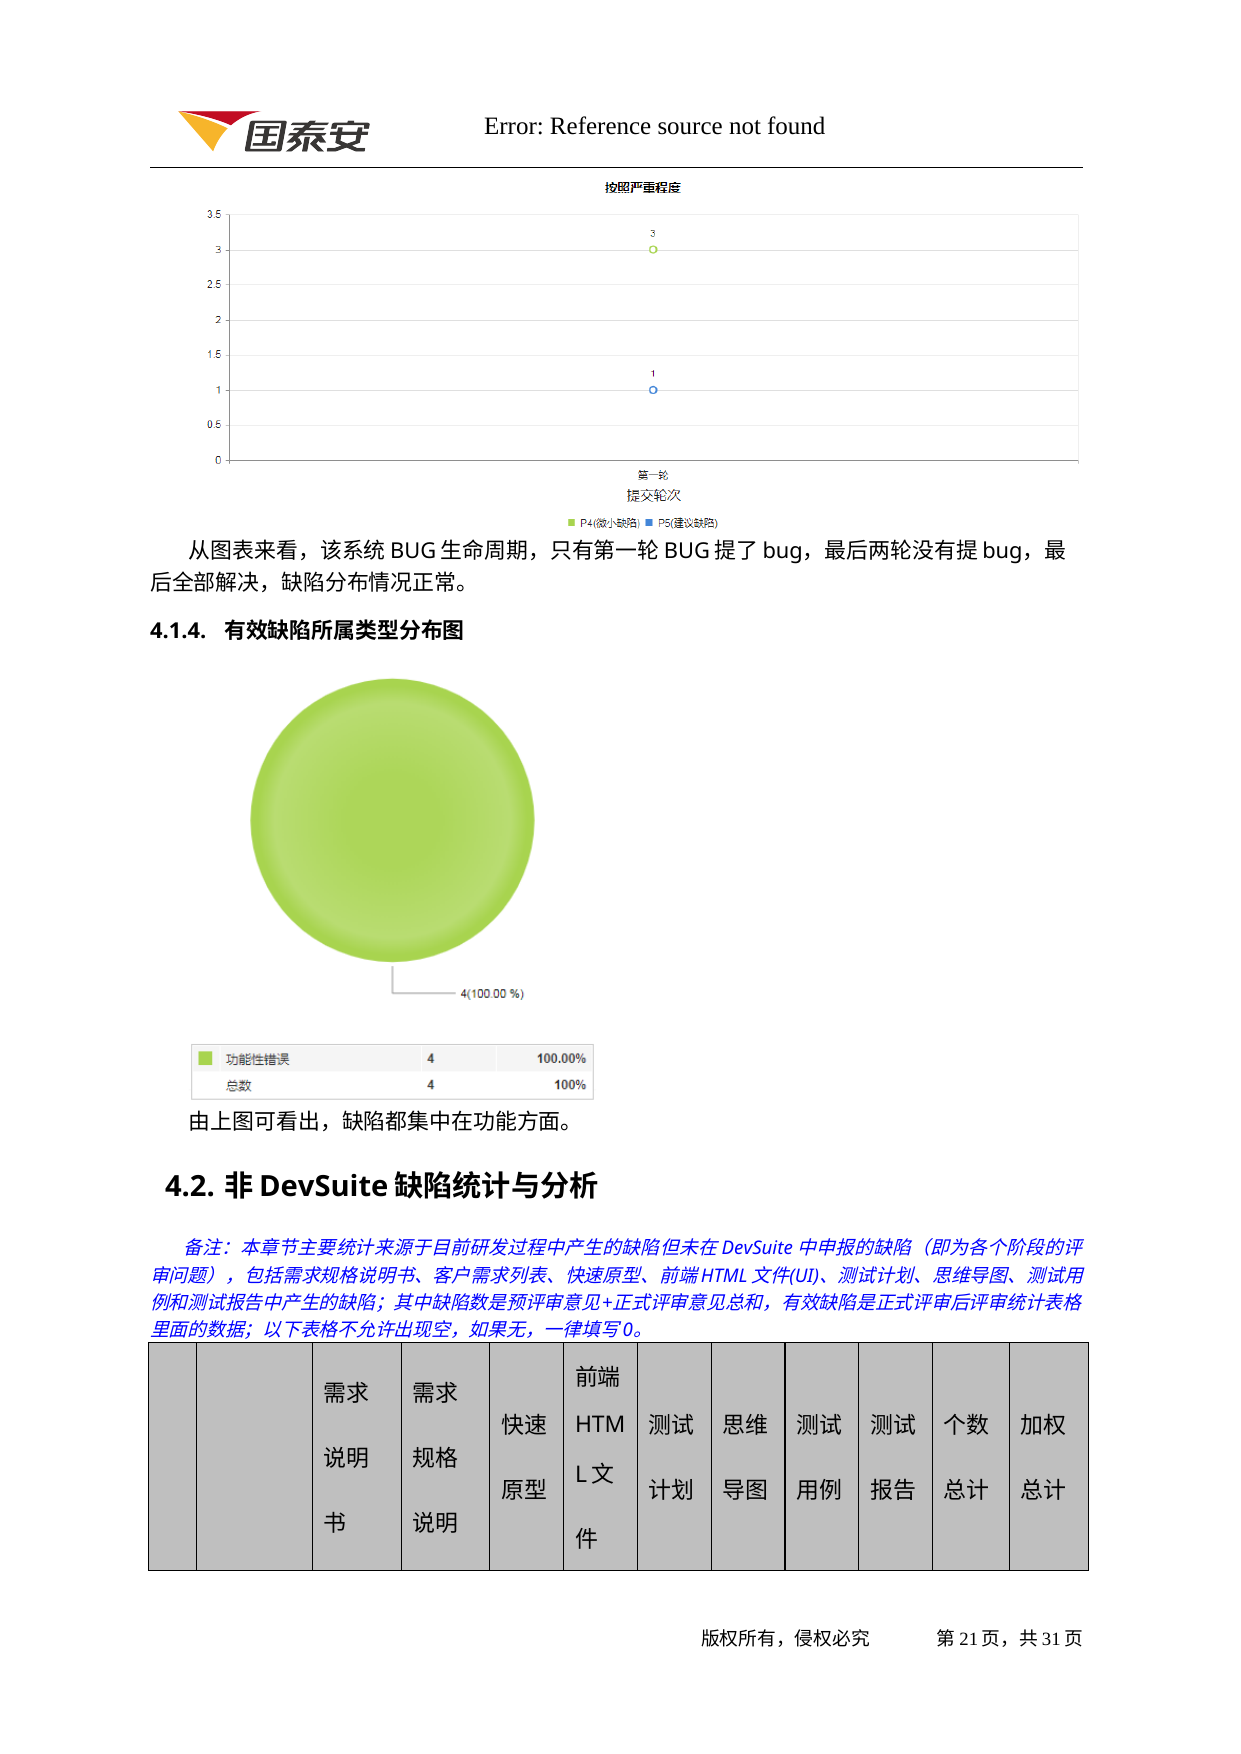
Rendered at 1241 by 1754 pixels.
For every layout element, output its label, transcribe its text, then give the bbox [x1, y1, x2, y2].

table_header 测试报告 [859, 1343, 932, 1570]
table_header 测试用例 [786, 1343, 858, 1570]
table_header 测试计划 [638, 1343, 711, 1570]
table_header 快速原型 [490, 1343, 563, 1570]
table_header 前端HTML文件 [564, 1343, 637, 1570]
text 由上图可看出，缺陷都集中在功能方面。 [150, 1104, 1083, 1136]
table_header 加权总计 [1010, 1343, 1088, 1570]
subtitle 有效缺陷所属类型分布图 [150, 613, 1083, 645]
table_header 需求规格说明书 [402, 1343, 489, 1570]
table_header 思维导图 [712, 1343, 784, 1570]
text 从图表来看，该系统BUG生命周期，只有第一轮BUG提了bug，最后两轮没有提bug，最后全部解决，缺陷分布情况正常。 [150, 533, 1083, 597]
subtitle 非DevSuite缺陷统计与分析 [165, 1152, 1083, 1217]
table_header 个数总计 [933, 1343, 1009, 1570]
picture [188, 171, 1089, 534]
table_header [197, 1343, 312, 1570]
table_header [149, 1343, 196, 1570]
picture [150, 88, 393, 163]
picture [188, 661, 597, 1104]
table_header 需求说明书 [313, 1343, 401, 1570]
text 备注：本章节主要统计来源于目前研发过程中产生的缺陷但未在DevSuite中申报的缺陷（即为各个阶段的评审问题），包括需求规格说明书、客户需求列表、快速原型、前端HTML文件(UI)、测试计划、思维导图、测试用例和测试报告中产生的缺陷；其中缺陷数是预评审意见+正式评审意见总和，有效缺陷是正式评审后评审统计表格里面的数据；以下表格不允许出现空，如果无，一律填写0。 [150, 1233, 1083, 1342]
